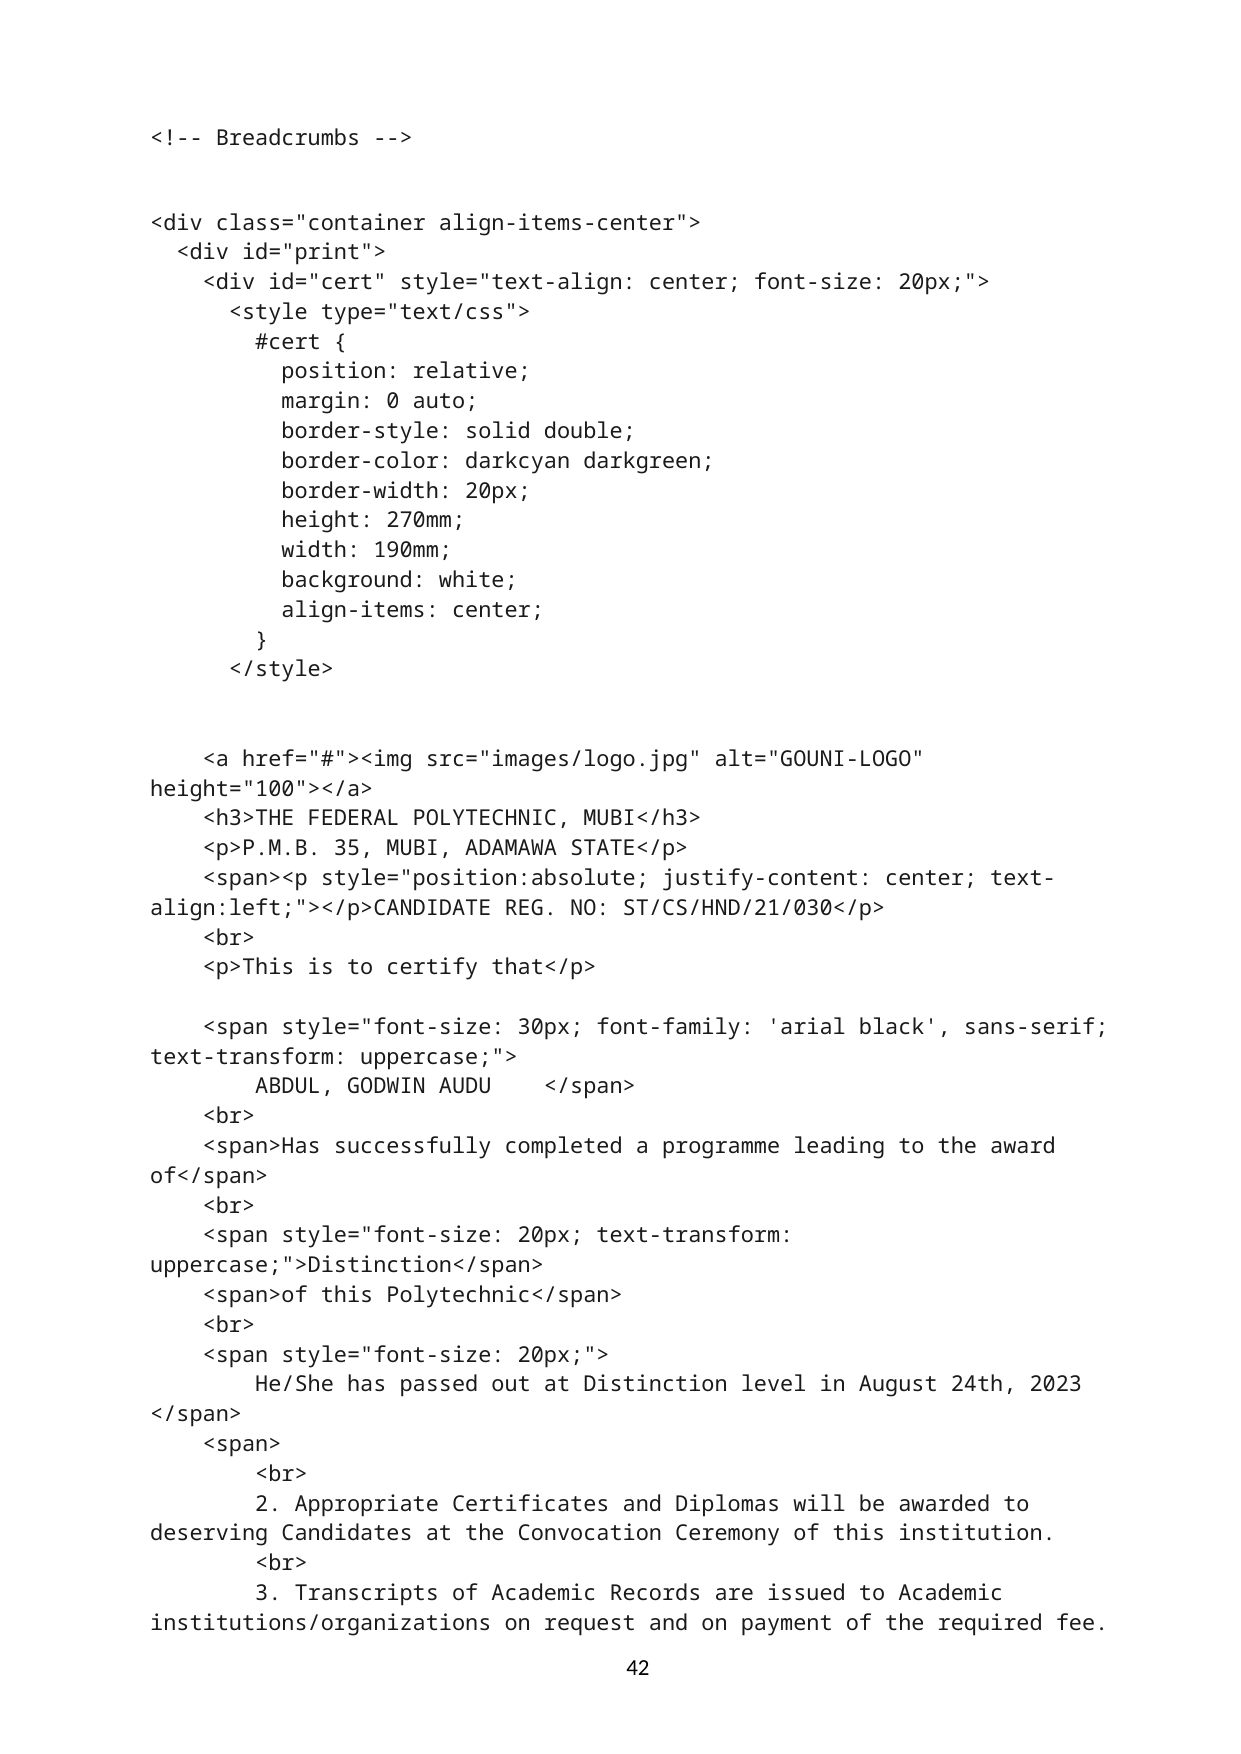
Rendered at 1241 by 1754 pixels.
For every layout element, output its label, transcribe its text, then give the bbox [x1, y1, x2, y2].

text <div id="cert" style="text-align: center; font-size: 20px;"> [150, 266, 1125, 296]
text <span><p style="position:absolute; justify-content: center; text-align:left;"></p>CANDIDATE REG. NO: ST/CS/HND/21/030</p> [150, 862, 1125, 921]
text <span> [150, 1428, 1125, 1458]
text </style> [150, 653, 1125, 683]
text align-items: center; [150, 594, 1125, 623]
text border-style: solid double; [150, 415, 1125, 445]
text <div class="container align-items-center"> [150, 206, 1125, 236]
text <p>This is to certify that</p> [150, 951, 1125, 981]
text <style type="text/css"> [150, 296, 1125, 326]
text <br> [150, 921, 1125, 951]
text <div id="print"> [150, 236, 1125, 266]
text <h3>THE FEDERAL POLYTECHNIC, MUBI</h3> [150, 802, 1125, 832]
text background: white; [150, 564, 1125, 594]
text <span style="font-size: 20px;"> [150, 1338, 1125, 1368]
text <a href="#"><img src="images/logo.jpg" alt="GOUNI-LOGO" height="100"></a> [150, 743, 1125, 802]
text He/She has passed out at Distinction level in August 24th, 2023 </span> [150, 1368, 1125, 1428]
text <span>Has successfully completed a programme leading to the award of</span> [150, 1130, 1125, 1189]
text <span style="font-size: 30px; font-family: 'arial black', sans-serif; text-transform: uppercase;"> [150, 1011, 1125, 1070]
text #cert { [150, 326, 1125, 355]
text border-width: 20px; [150, 474, 1125, 504]
text <br> [150, 1309, 1125, 1338]
text <br> [150, 1189, 1125, 1219]
text <br> [150, 1547, 1125, 1577]
text <br> [150, 1458, 1125, 1487]
text width: 190mm; [150, 534, 1125, 564]
text 3. Transcripts of Academic Records are issued to Academic institutions/organizations on request and on payment of the required fee. [150, 1577, 1125, 1636]
text ABDUL, GODWIN AUDU </span> [150, 1070, 1125, 1100]
text margin: 0 auto; [150, 385, 1125, 415]
text 2. Appropriate Certificates and Diplomas will be awarded to deserving Candidates at the Convocation Ceremony of this institution. [150, 1487, 1125, 1547]
text height: 270mm; [150, 504, 1125, 534]
text position: relative; [150, 355, 1125, 385]
text border-color: darkcyan darkgreen; [150, 445, 1125, 474]
text <span style="font-size: 20px; text-transform: uppercase;">Distinction</span> [150, 1219, 1125, 1279]
text <p>P.M.B. 35, MUBI, ADAMAWA STATE</p> [150, 832, 1125, 862]
text } [150, 623, 1125, 653]
text <br> [150, 1100, 1125, 1130]
text <span>of this Polytechnic</span> [150, 1279, 1125, 1309]
text <!-- Breadcrumbs --> [150, 122, 1125, 152]
